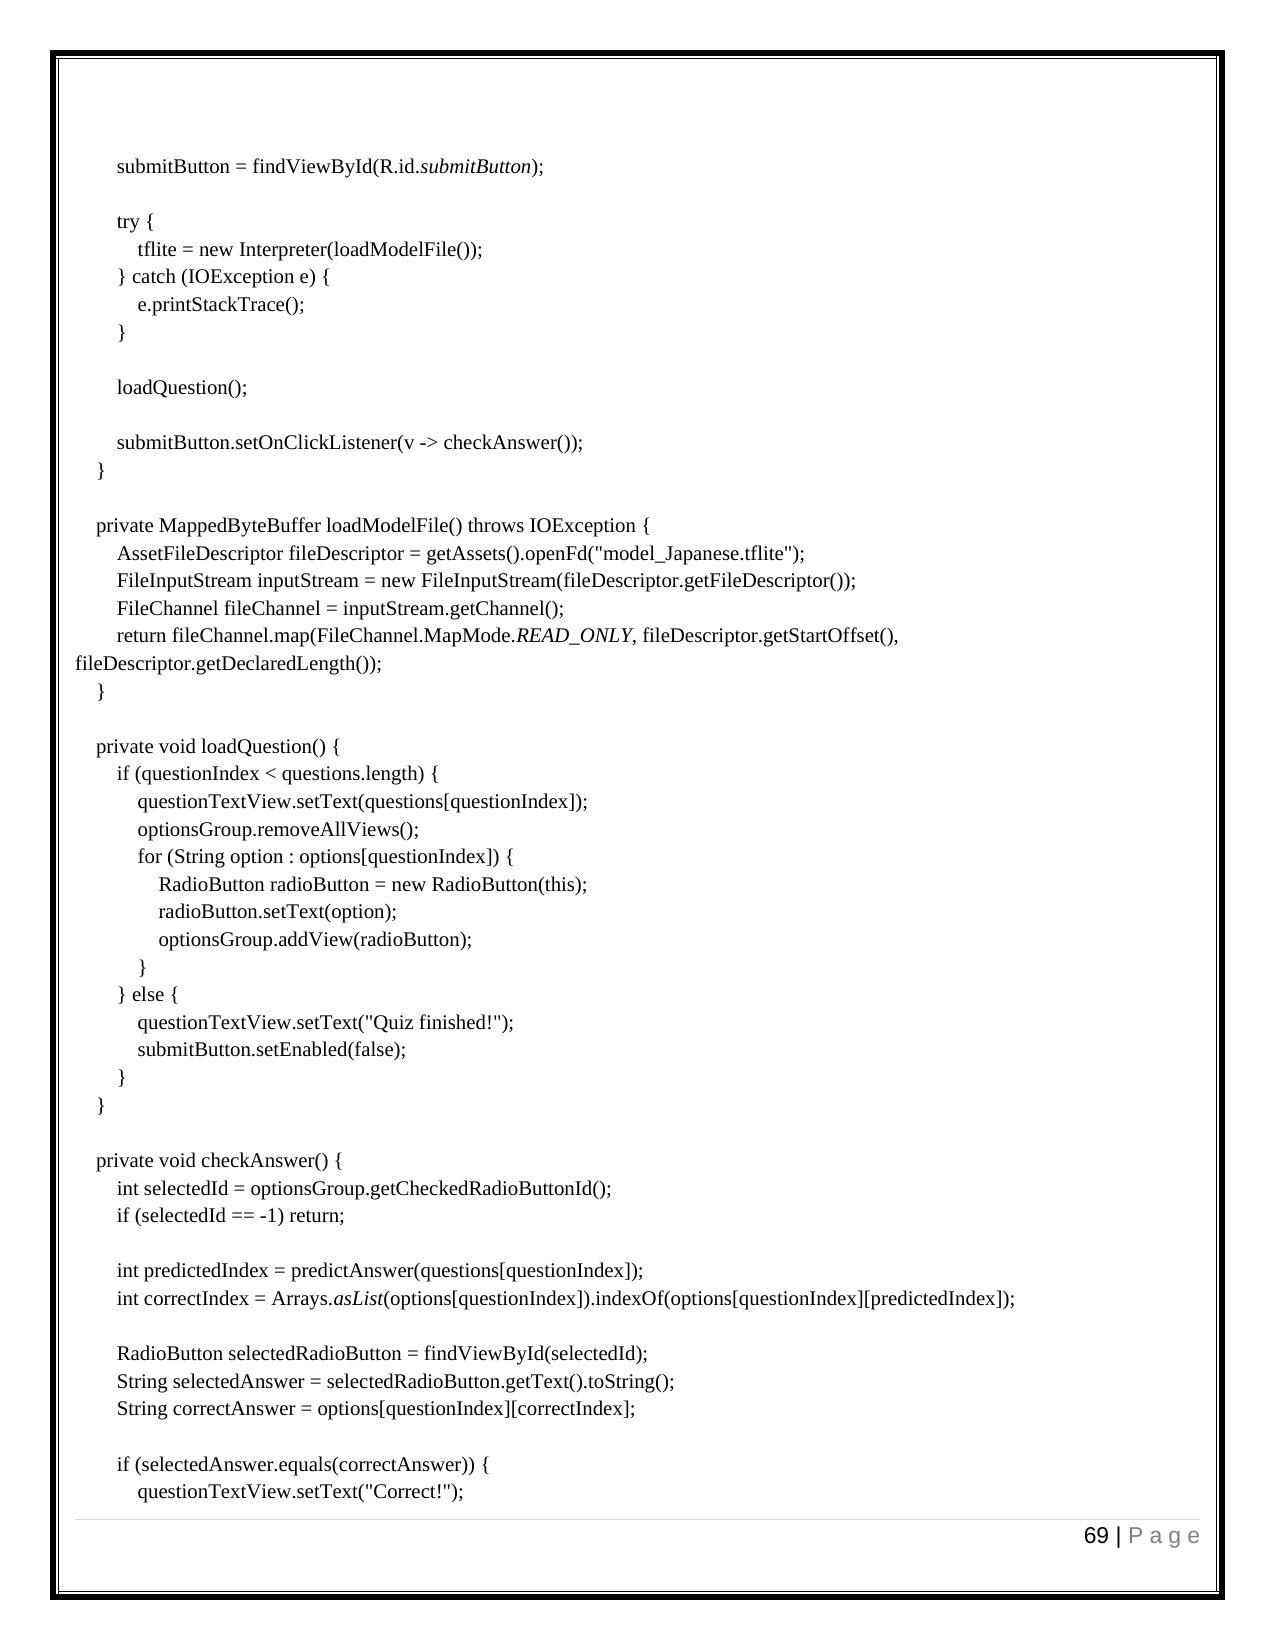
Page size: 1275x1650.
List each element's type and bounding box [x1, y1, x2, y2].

text [75, 154, 1200, 1503]
